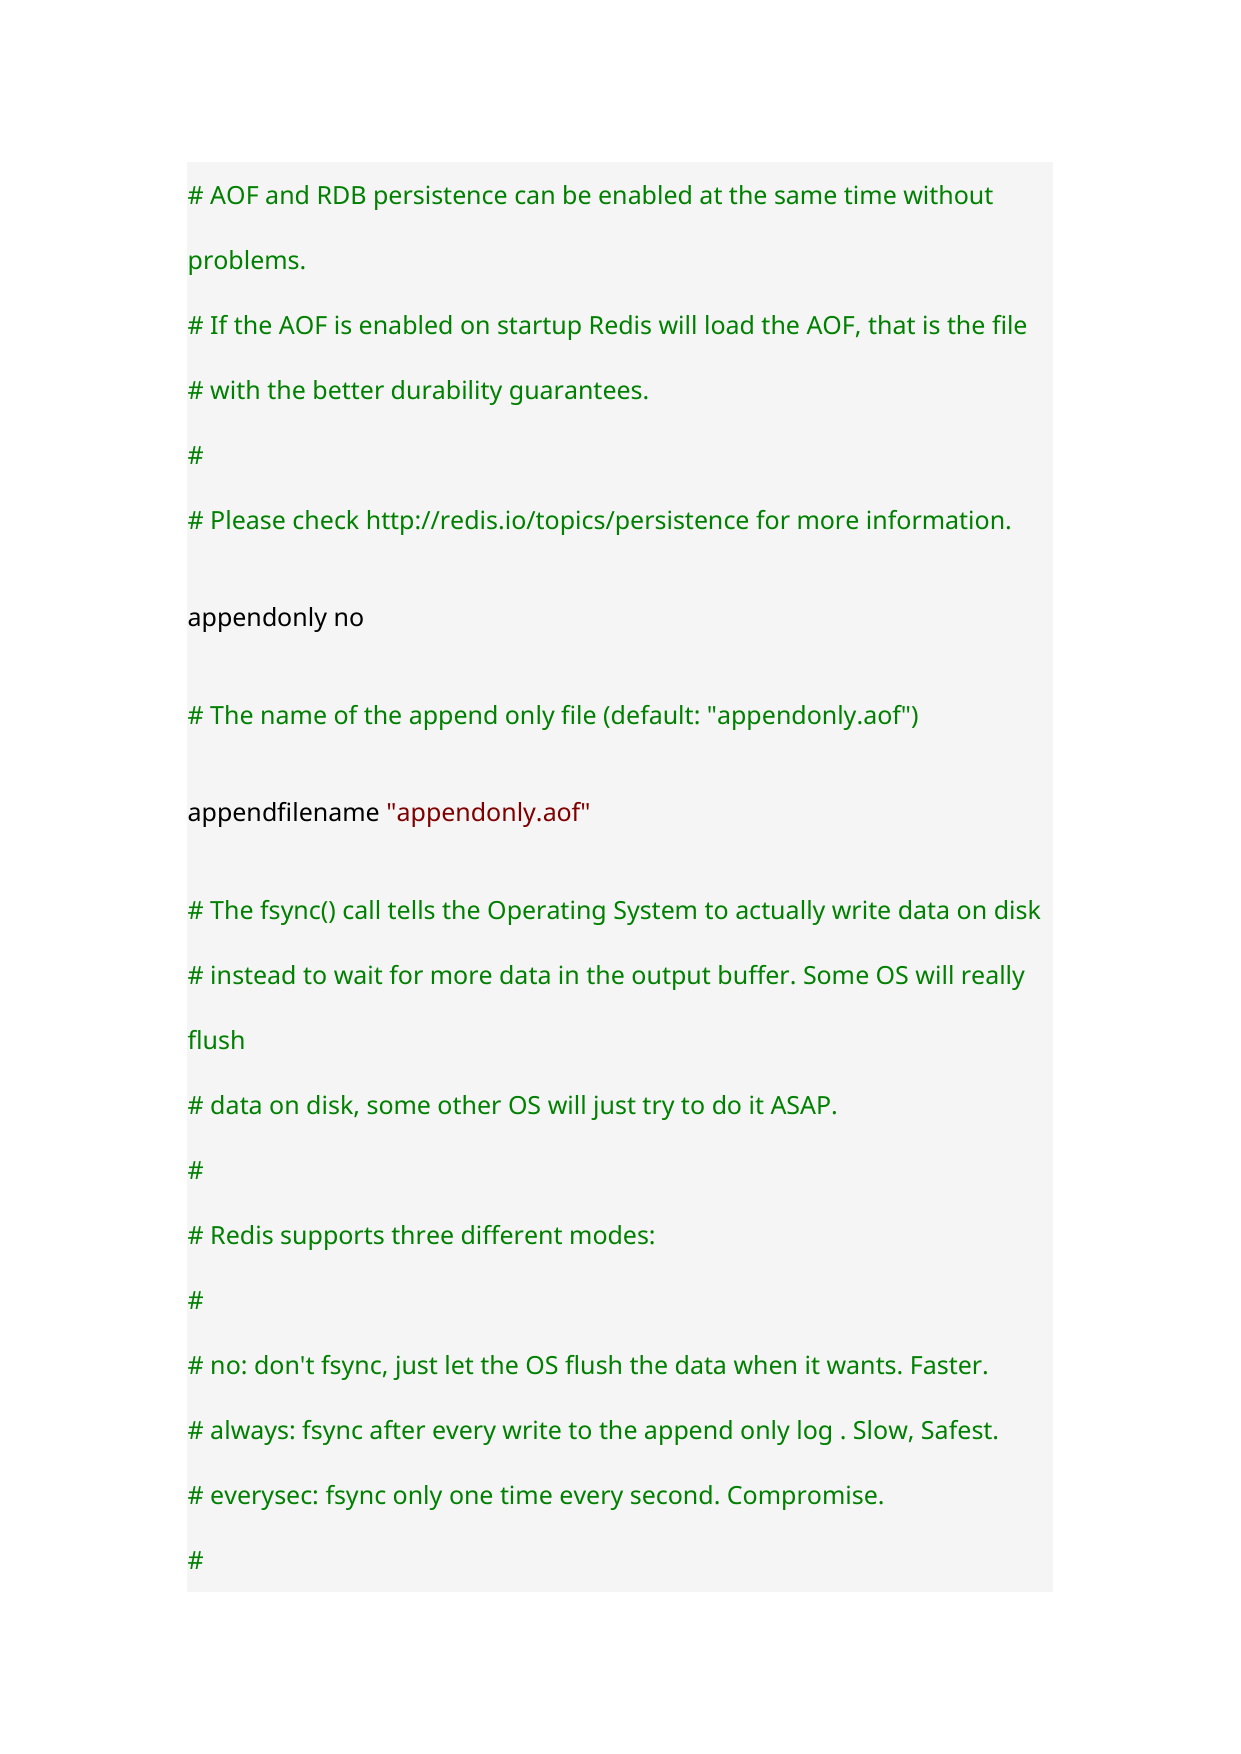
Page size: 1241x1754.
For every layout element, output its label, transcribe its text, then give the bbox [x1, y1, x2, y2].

text # [187, 1267, 1053, 1332]
text # [187, 1527, 1053, 1592]
text # with the better durability guarantees. [187, 357, 1053, 422]
text # The name of the append only file (default: "appendonly.aof") [187, 682, 1053, 747]
text # instead to wait for more data in the output buffer. Some OS will really flush [187, 942, 1053, 1072]
text # [187, 422, 1053, 487]
text # Redis supports three different modes: [187, 1202, 1053, 1267]
text # no: don't fsync, just let the OS flush the data when it wants. Faster. [187, 1332, 1053, 1397]
text # If the AOF is enabled on startup Redis will load the AOF, that is the file [187, 292, 1053, 357]
text # Please check http://redis.io/topics/persistence for more information. [187, 487, 1053, 552]
text # AOF and RDB persistence can be enabled at the same time without problems. [187, 162, 1053, 292]
text # always: fsync after every write to the append only log . Slow, Safest. [187, 1397, 1053, 1462]
text # data on disk, some other OS will just try to do it ASAP. [187, 1072, 1053, 1137]
text appendfilename "appendonly.aof" [187, 779, 1053, 844]
text appendonly no [187, 584, 1053, 649]
text # [187, 1137, 1053, 1202]
text # everysec: fsync only one time every second. Compromise. [187, 1462, 1053, 1527]
text # The fsync() call tells the Operating System to actually write data on disk [187, 877, 1053, 942]
